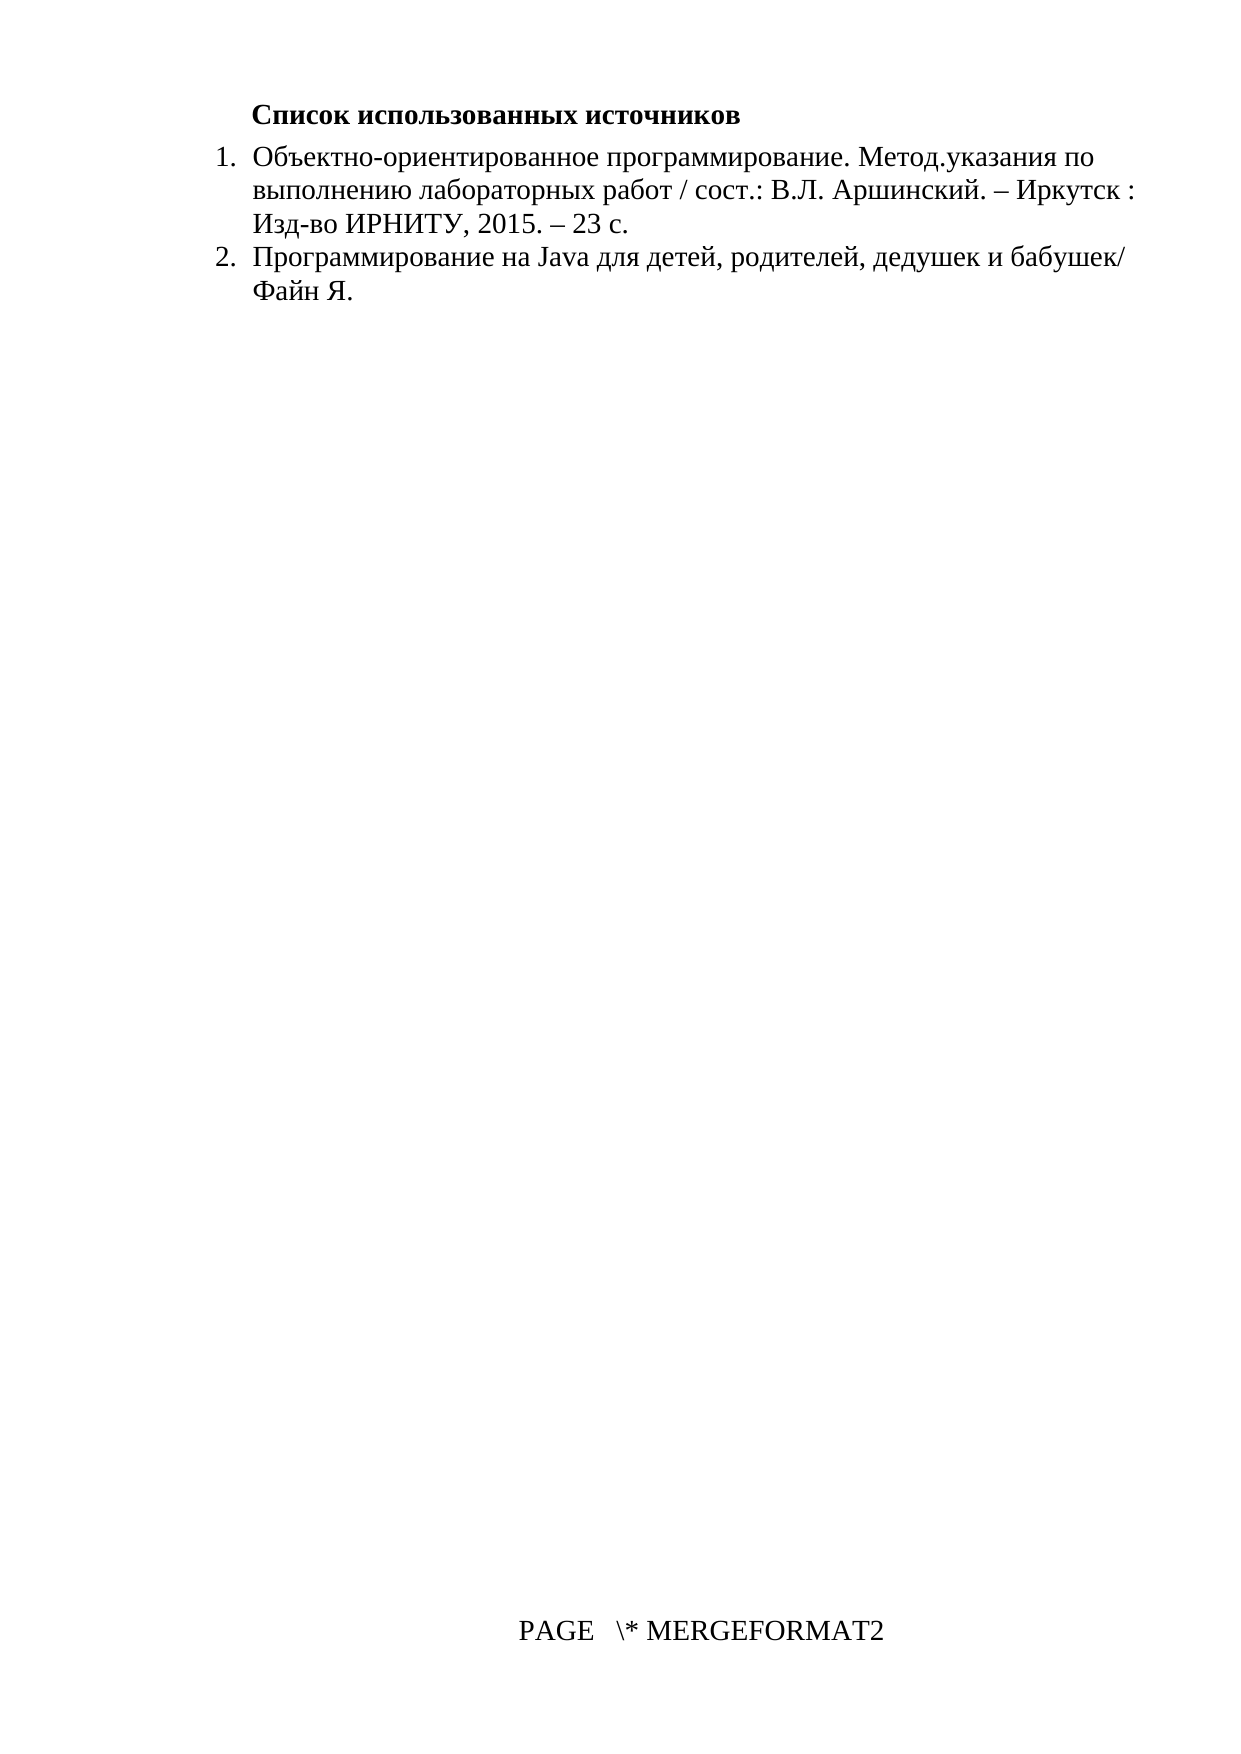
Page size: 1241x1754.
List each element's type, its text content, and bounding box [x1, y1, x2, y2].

list Программирование на Java для детей, родителей, дедушек и бабушек/ Файн Я. [215, 239, 1152, 307]
subtitle Список использованных источников [177, 97, 1152, 131]
list Объектно-ориентированное программирование. Метод.указания по выполнению лабораторных работ / сост.: В.Л. Аршинский. – Иркутск : Изд-во ИРНИТУ, 2015. – 23 c. [215, 139, 1152, 239]
